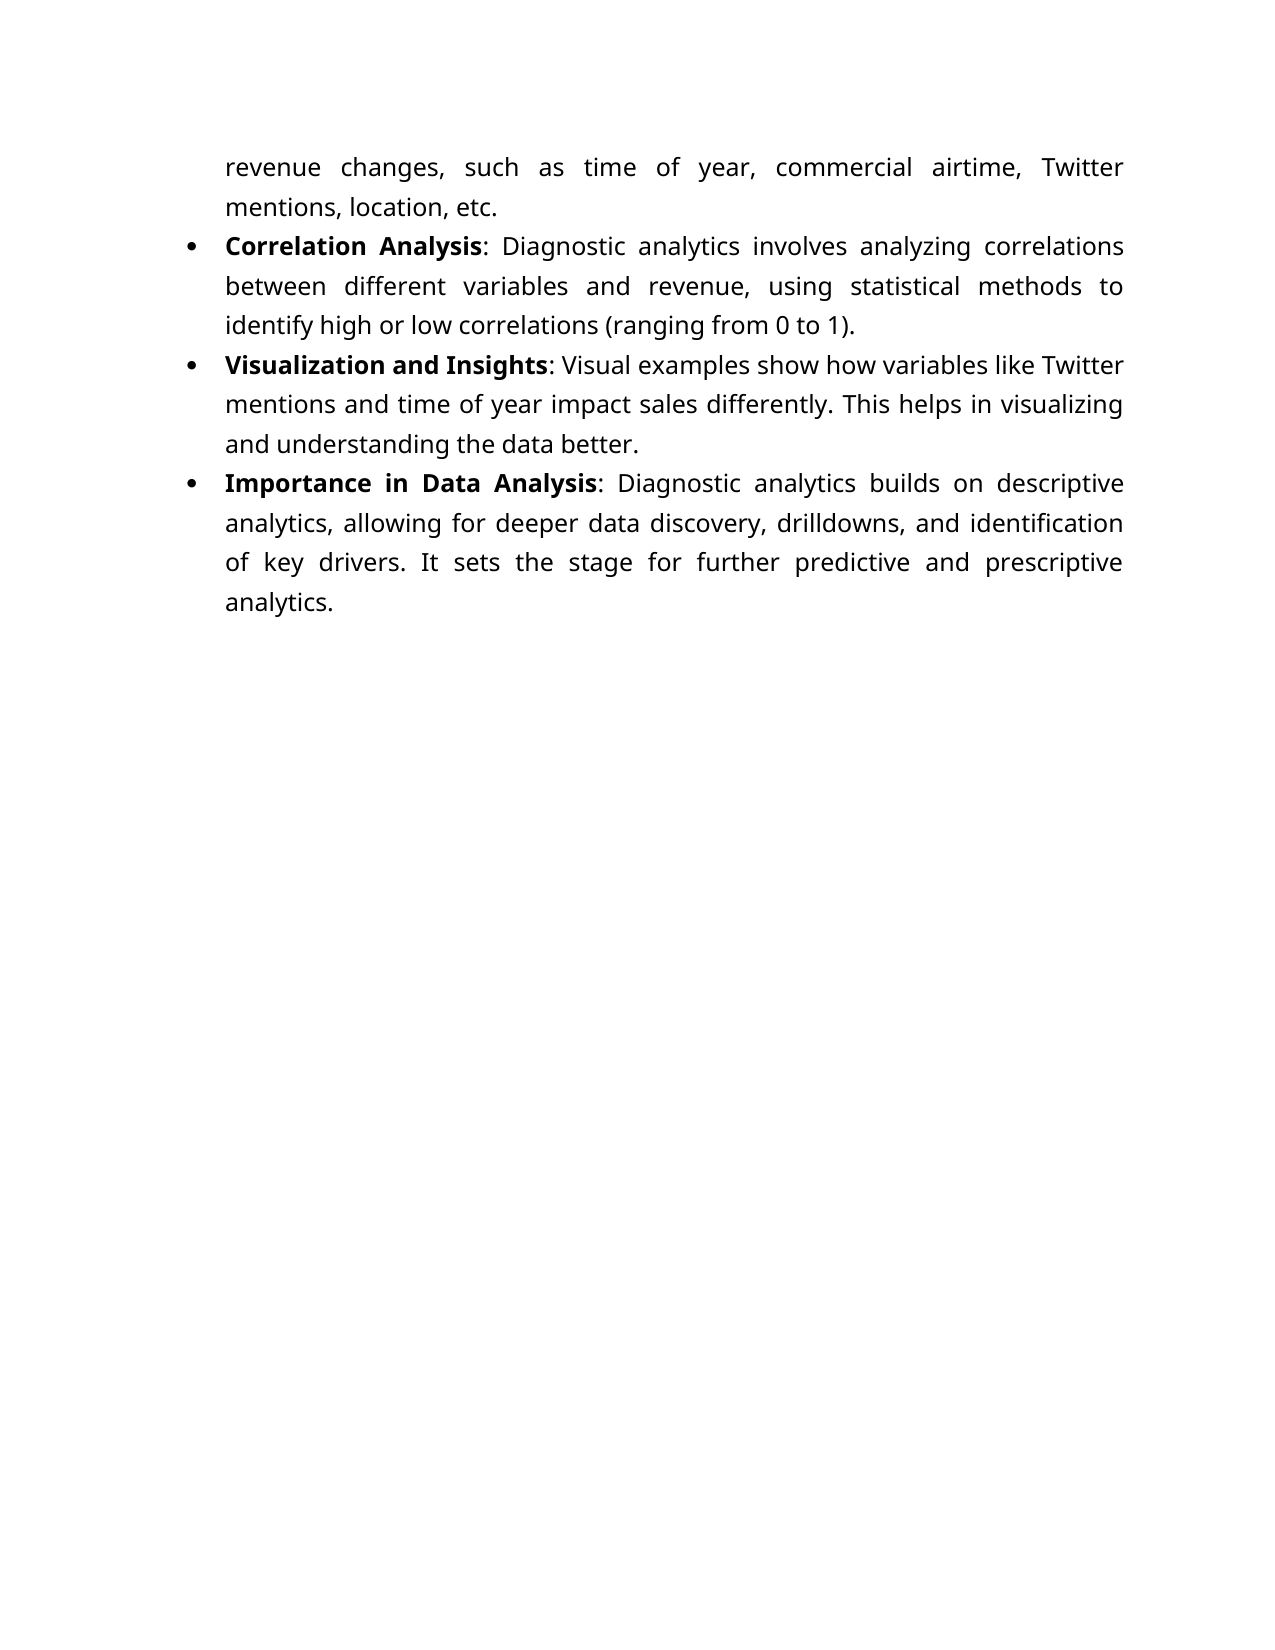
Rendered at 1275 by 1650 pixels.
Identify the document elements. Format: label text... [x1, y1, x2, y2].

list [187, 150, 1125, 223]
list Importance in Data Analysis: Diagnostic analytics builds on descriptive analytics, allowing for deeper data discovery, drilldowns, and identification of key drivers. It sets the stage for further predictive and prescriptive analytics. [187, 466, 1125, 618]
list Correlation Analysis: Diagnostic analytics involves analyzing correlations between different variables and revenue, using statistical methods to identify high or low correlations (ranging from 0 to 1). [187, 229, 1125, 342]
list Visualization and Insights: Visual examples show how variables like Twitter mentions and time of year impact sales differently. This helps in visualizing and understanding the data better. [187, 347, 1125, 460]
